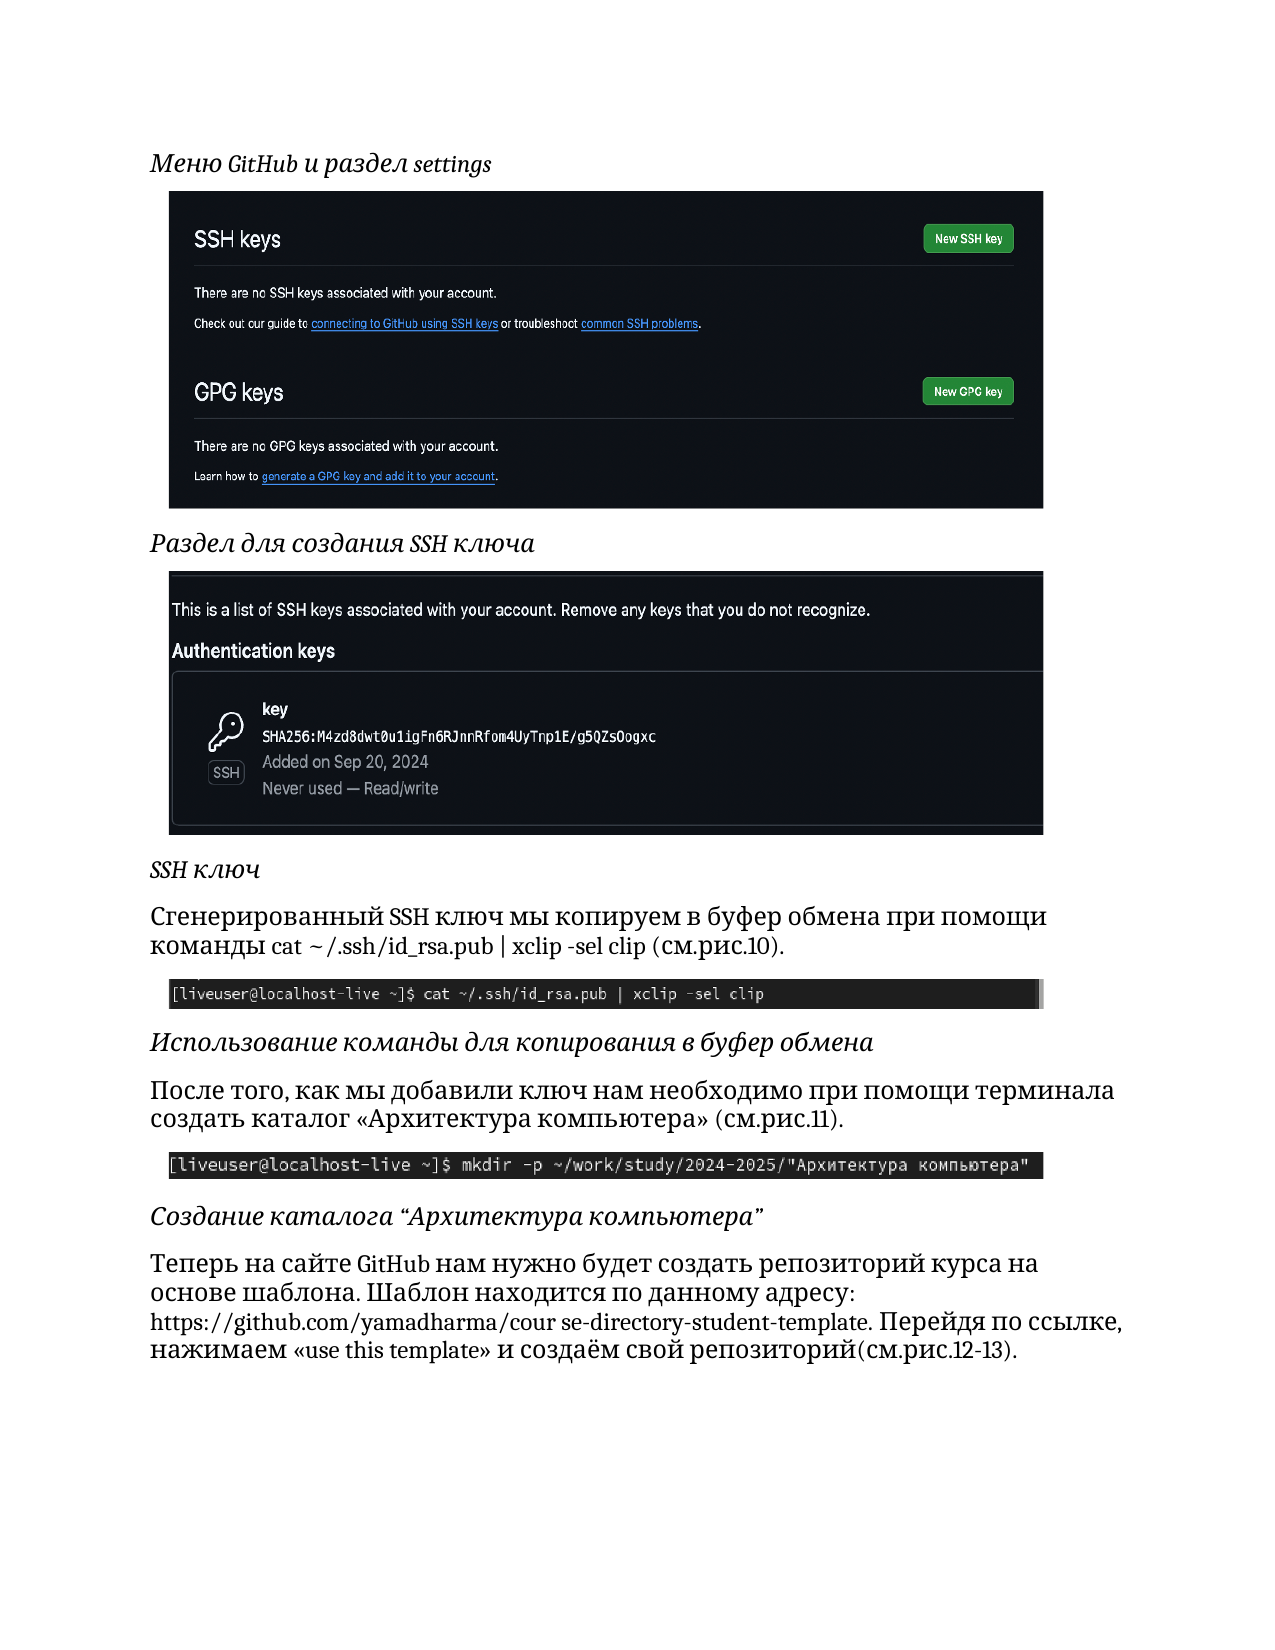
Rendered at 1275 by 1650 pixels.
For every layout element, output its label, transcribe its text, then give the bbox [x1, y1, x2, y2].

picture [168, 979, 1044, 1009]
text Сгенерированный SSH ключ мы копируем в буфер обмена при помощи команды cat ~/.ssh/id_rsa.pub | xclip -sel clip (см.рис.10). [150, 903, 1125, 961]
text Раздел для создания SSH ключа [150, 530, 1125, 559]
text SSH ключ [150, 856, 1125, 884]
text Использование команды для копирования в буфер обмена [150, 1029, 1125, 1058]
picture [168, 1152, 1044, 1179]
text Меню GitHub и раздел settings [150, 150, 1125, 179]
picture [168, 191, 1044, 509]
text После того, как мы добавили ключ нам необходимо при помощи терминала создать каталог «Архитектура компьютера» (см.рис.11). [150, 1077, 1125, 1134]
text Теперь на сайте GitHub нам нужно будет создать репозиторий курса на основе шаблона. Шаблон находится по данному адресу: https://github.com/yamadharma/cour se-directory-student-template. Перейдя по ссылке, нажимаем «use this template» и создаём свой репозиторий(см.рис.12-13). [150, 1250, 1125, 1365]
picture [168, 571, 1044, 835]
text Создание каталога “Архитектура компьютера” [150, 1202, 1125, 1231]
